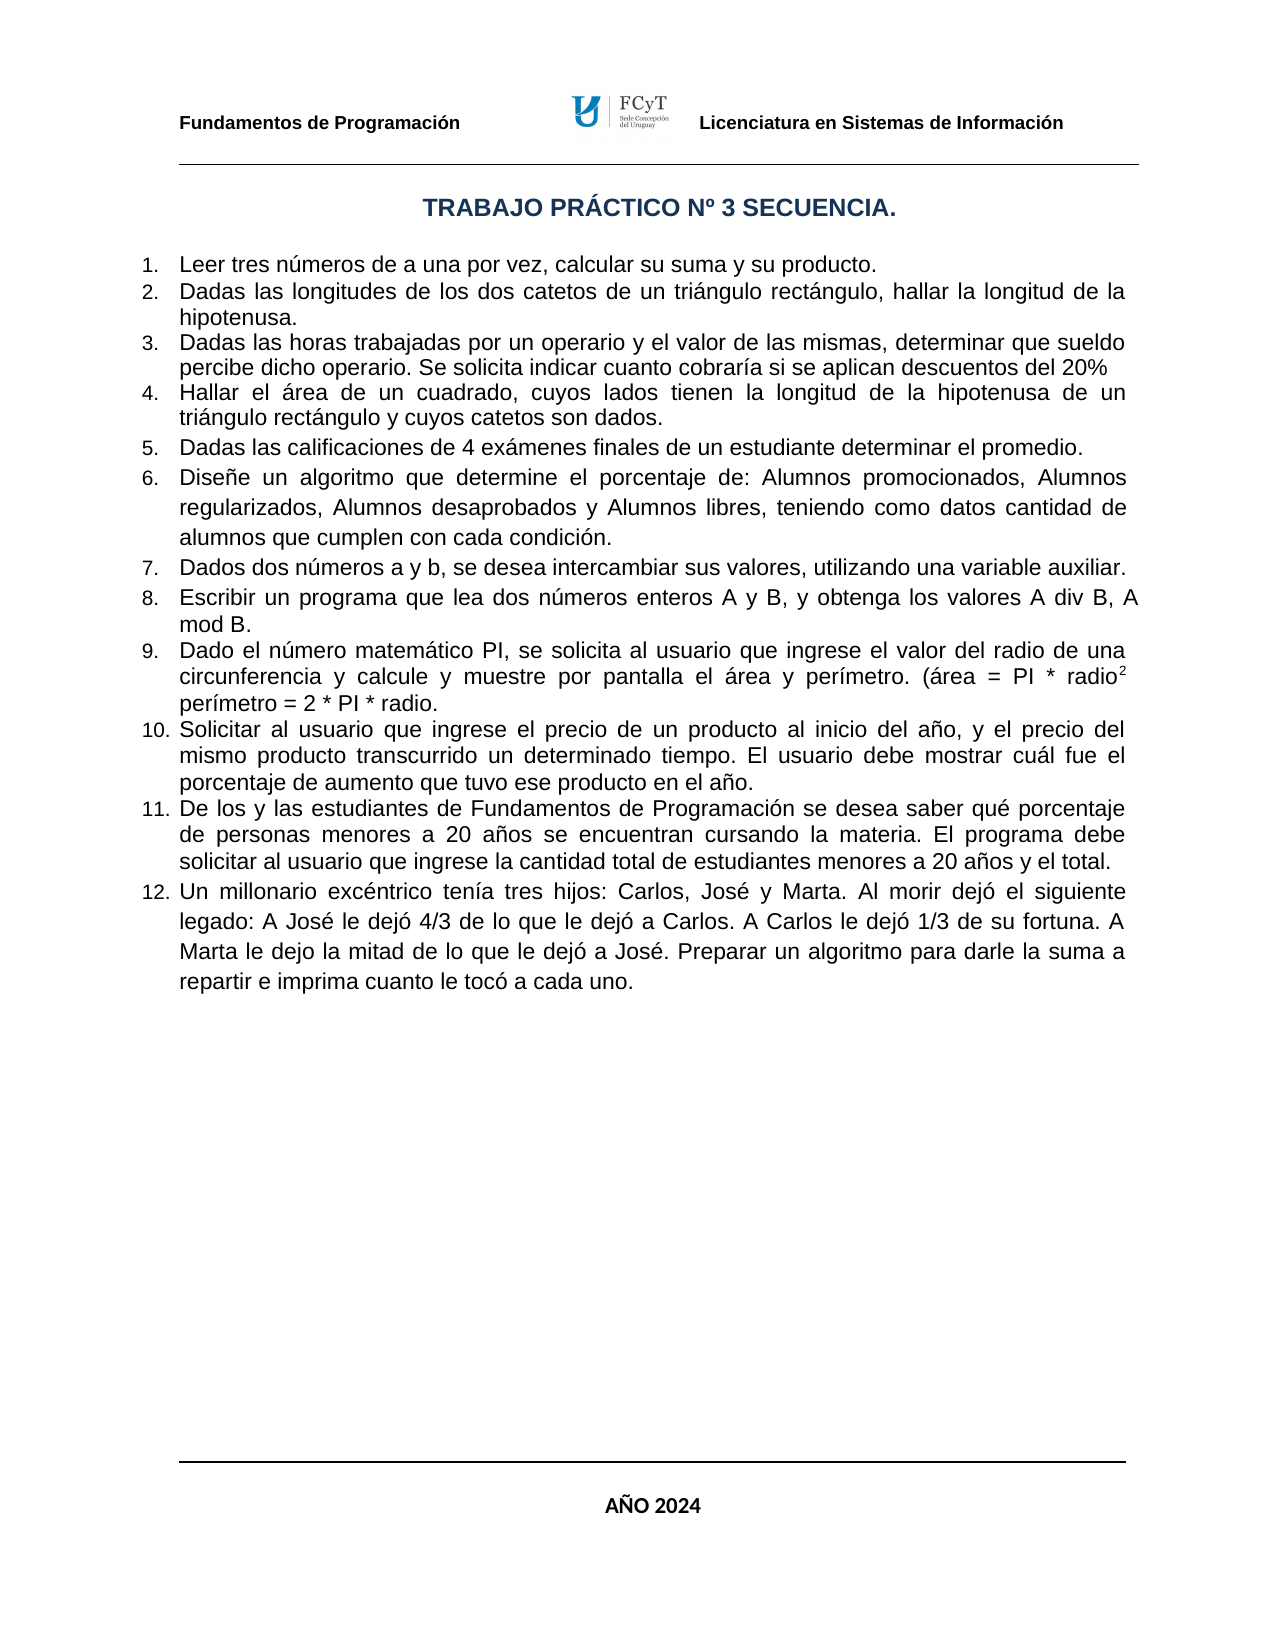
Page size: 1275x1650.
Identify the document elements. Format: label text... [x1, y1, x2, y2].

list Diseñe un algoritmo que determine el porcentaje de: Alumnos promocionados, Alumnos regularizados, Alumnos desaprobados y Alumnos libres, teniendo como datos cantidad de alumnos que cumplen con cada condición. [142, 464, 1127, 551]
list Leer tres números de a una por vez, calcular su suma y su producto. [142, 251, 1139, 278]
list Dado el número matemático PI, se solicita al usuario que ingrese el valor del radio de una circunferencia y calcule y muestre por pantalla el área y perímetro. (área = PI * radio2 perímetro = 2 * PI * radio. [142, 637, 1126, 716]
list Un millonario excéntrico tenía tres hijos: Carlos, José y Marta. Al morir dejó el siguiente legado: A José le dejó 4/3 de lo que le dejó a Carlos. A Carlos le dejó 1/3 de su fortuna. A Marta le dejo la mitad de lo que le dejó a José. Preparar un algoritmo para darle la suma a repartir e imprima cuanto le tocó a cada uno. [142, 878, 1127, 994]
list Dadas las horas trabajadas por un operario y el valor de las mismas, determinar que sueldo percibe dicho operario. Se solicita indicar cuanto cobraría si se aplican descuentos del 20% [142, 330, 1126, 381]
list Escribir un programa que lea dos números enteros A y B, y obtenga los valores A div B, A mod B. [142, 584, 1139, 637]
list Dados dos números a y b, se desea intercambiar sus valores, utilizando una variable auxiliar. [142, 554, 1139, 581]
list Solicitar al usuario que ingrese el precio de un producto al inicio del año, y el precio del mismo producto transcurrido un determinado tiempo. El usuario debe mostrar cuál fue el porcentaje de aumento que tuvo ese producto en el año. [142, 716, 1126, 795]
list De los y las estudiantes de Fundamentos de Programación se desea saber qué porcentaje de personas menores a 20 años se encuentran cursando la materia. El programa debe solicitar al usuario que ingrese la cantidad total de estudiantes menores a 20 años y el total. [142, 795, 1126, 874]
list Dadas las calificaciones de 4 exámenes finales de un estudiante determinar el promedio. [142, 434, 1139, 461]
picture [564, 84, 680, 144]
list Dadas las longitudes de los dos catetos de un triángulo rectángulo, hallar la longitud de la hipotenusa. [142, 278, 1126, 330]
list Hallar el área de un cuadrado, cuyos lados tienen la longitud de la hipotenusa de un triángulo rectángulo y cuyos catetos son dados. [142, 381, 1126, 431]
subtitle TRABAJO PRÁCTICO Nº 3 SECUENCIA. [179, 193, 1139, 222]
